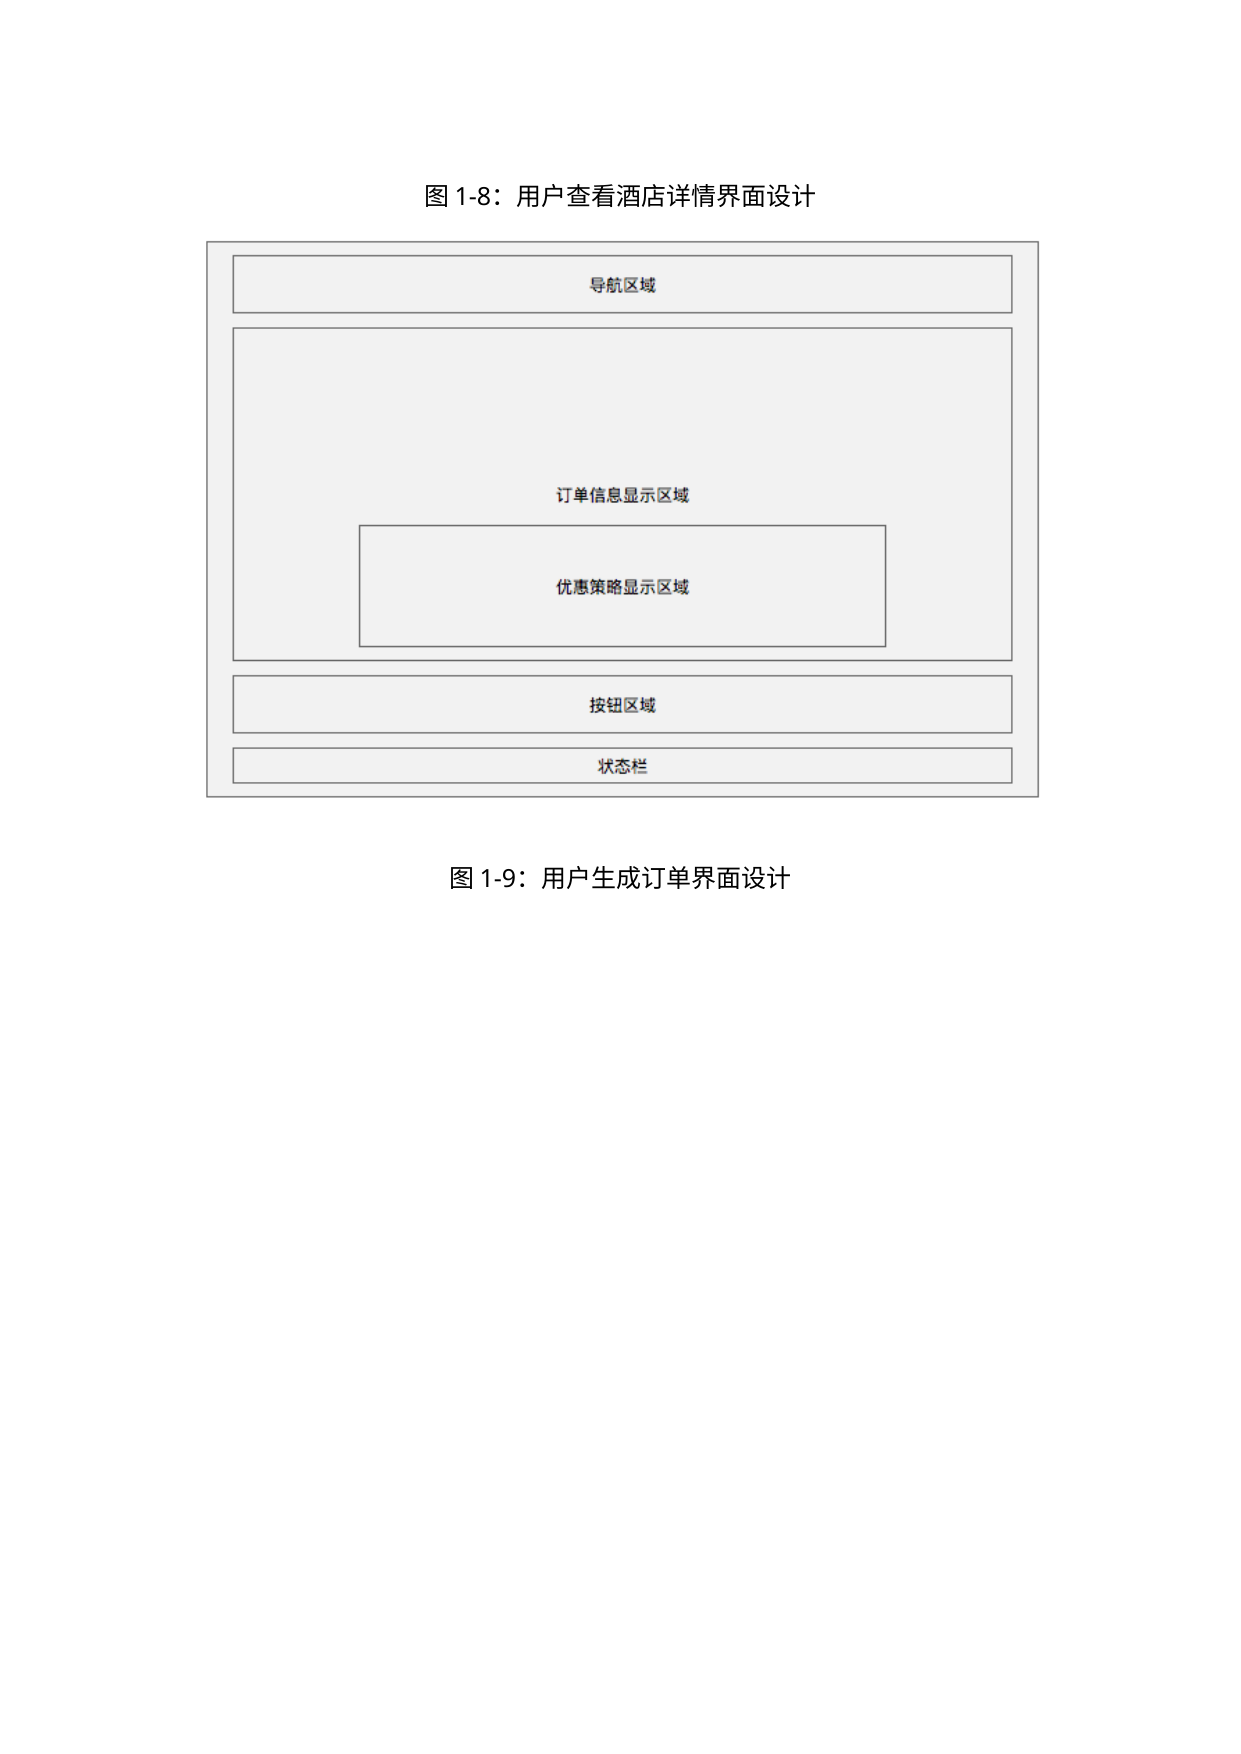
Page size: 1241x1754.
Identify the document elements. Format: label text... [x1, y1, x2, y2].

text 图1-8：用户查看酒店详情界面设计 [187, 162, 1053, 227]
text 图1-9：用户生成订单界面设计 [187, 844, 1053, 909]
picture [187, 227, 1053, 813]
